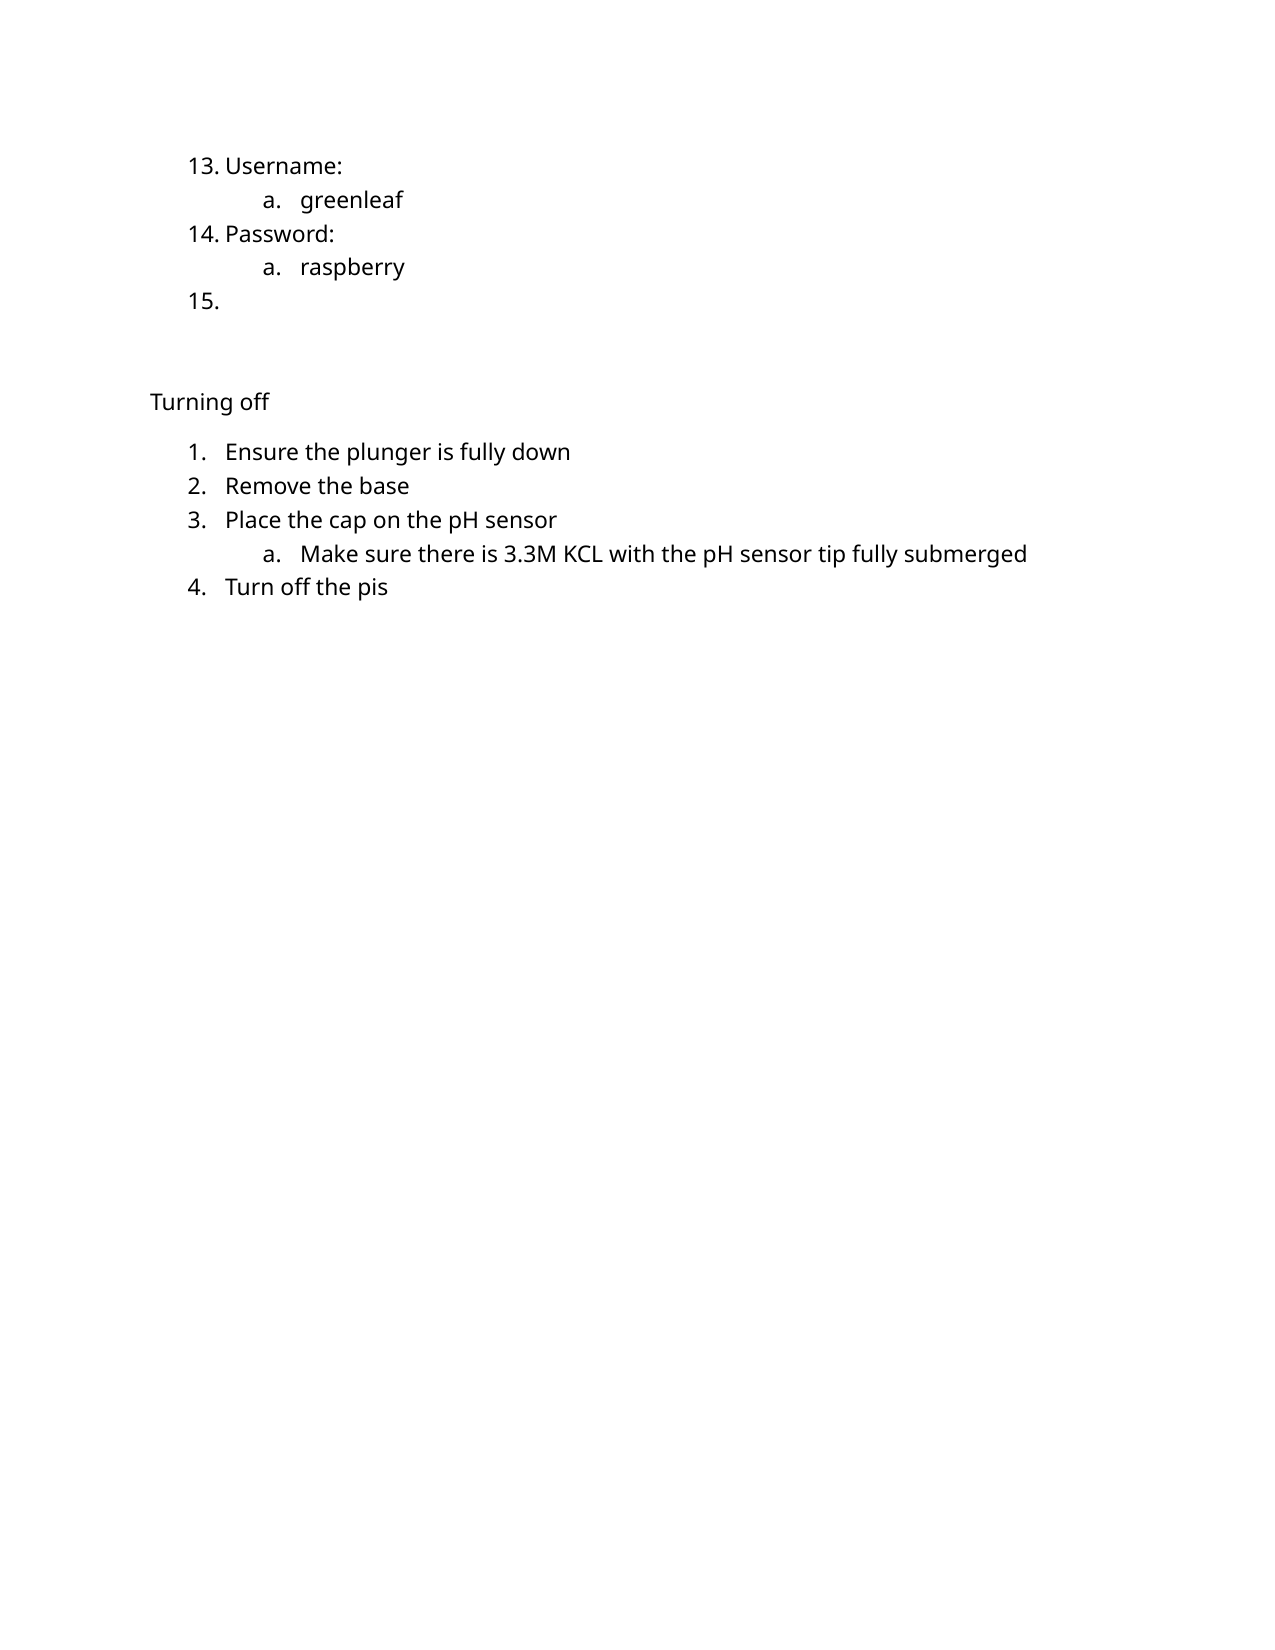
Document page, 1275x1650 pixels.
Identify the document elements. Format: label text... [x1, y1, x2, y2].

text Turning off [150, 386, 1125, 417]
list Password: [187, 217, 1125, 249]
list Turn off the pis [187, 571, 1125, 602]
list Place the cap on the pH sensor [187, 504, 1125, 535]
list Make sure there is 3.3M KCL with the pH sensor tip fully submerged [262, 537, 1125, 569]
list raspberry [262, 251, 1125, 282]
list Remove the base [187, 470, 1125, 501]
list Ensure the plunger is fully down [187, 436, 1125, 467]
list Username: [187, 150, 1125, 181]
list greenleaf [262, 184, 1125, 215]
